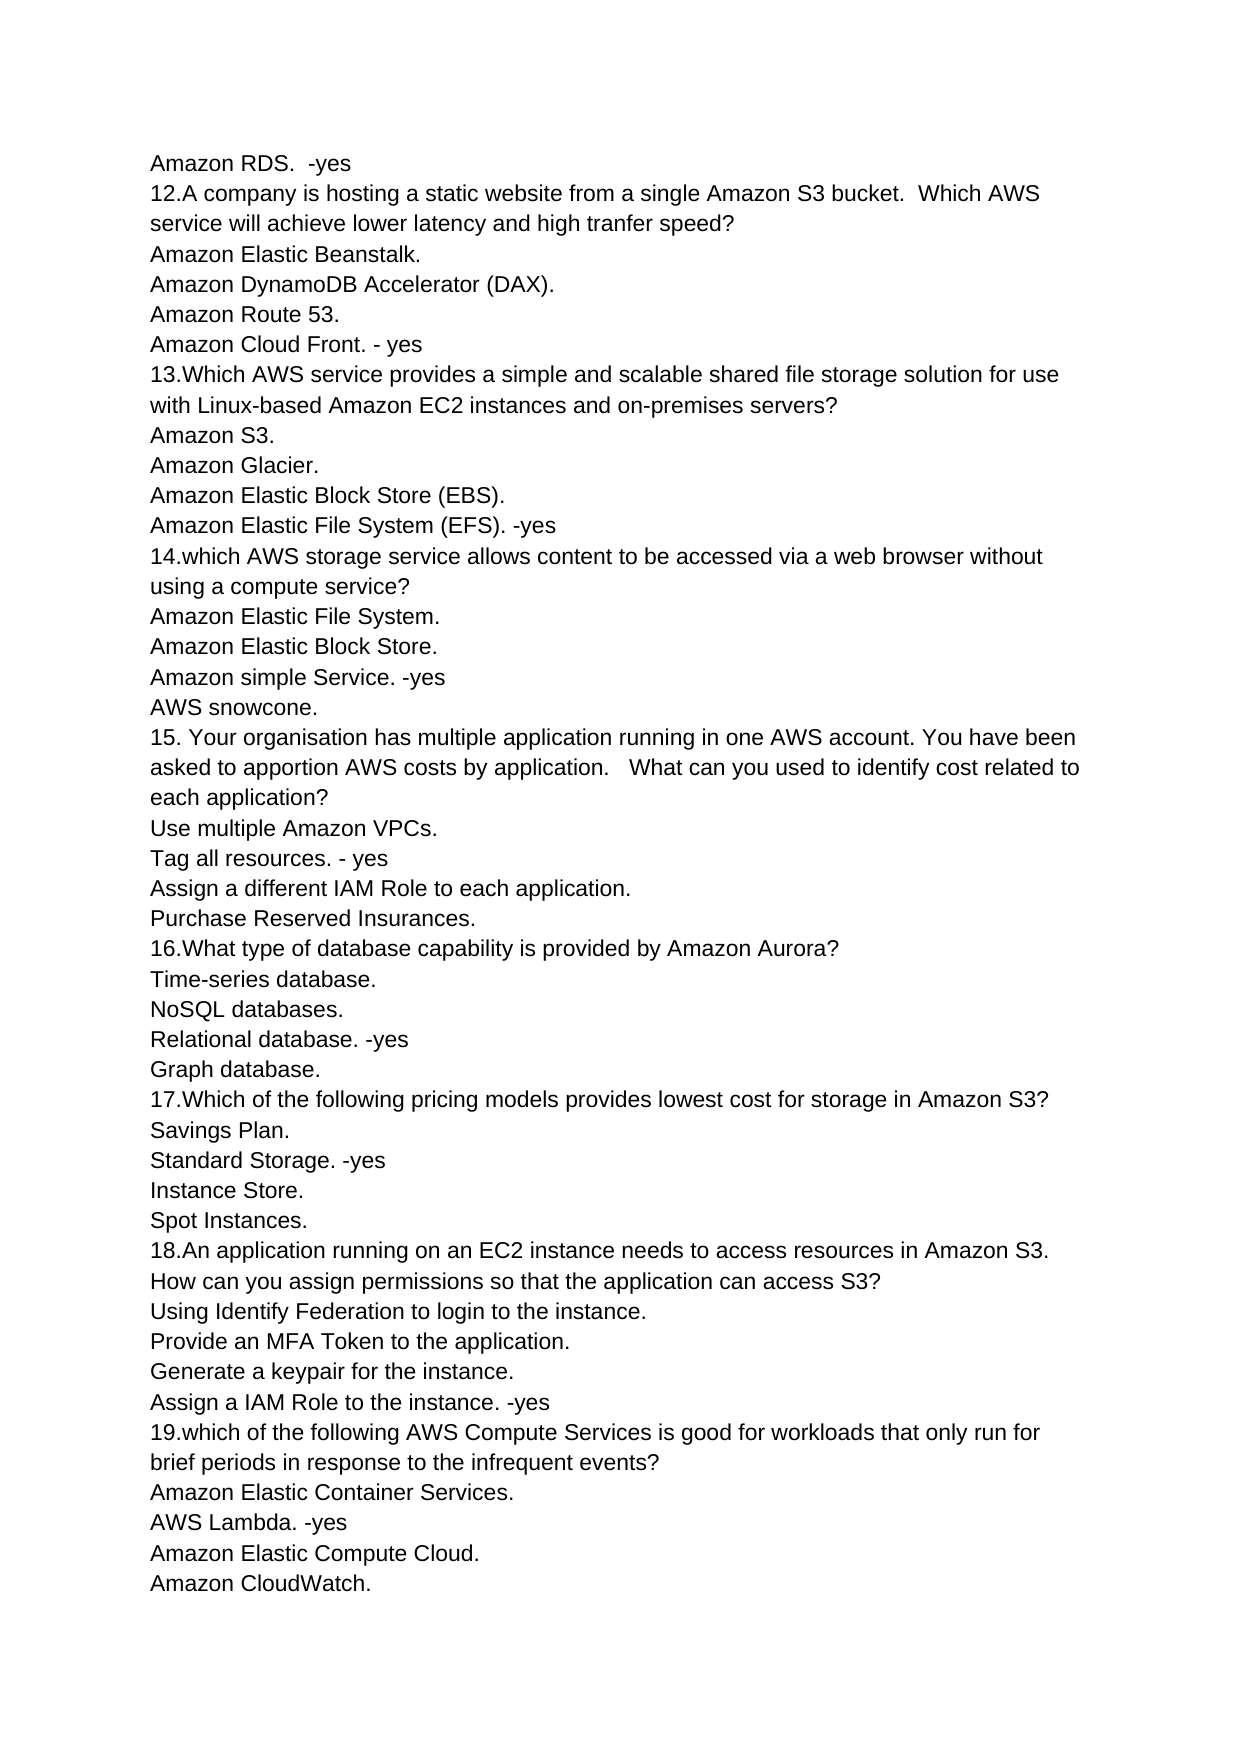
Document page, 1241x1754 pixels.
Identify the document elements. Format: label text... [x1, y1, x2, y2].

text Relational database. -yes [150, 1026, 1090, 1052]
text Assign a IAM Role to the instance. -yes [150, 1388, 1090, 1415]
text Spot Instances. [150, 1207, 1090, 1234]
text 17.Which of the following pricing models provides lowest cost for storage in Amazon S3? [150, 1086, 1090, 1113]
text Amazon S3. [150, 422, 1090, 448]
text Amazon RDS. -yes [150, 150, 1090, 176]
text 14.which AWS storage service allows content to be accessed via a web browser without using a compute service? [150, 543, 1090, 599]
text Amazon simple Service. -yes [150, 663, 1090, 690]
text Amazon Elastic Beanstalk. [150, 241, 1090, 267]
text Generate a keypair for the instance. [150, 1358, 1090, 1385]
text AWS snowcone. [150, 694, 1090, 720]
text Standard Storage. -yes [150, 1147, 1090, 1173]
text Amazon Elastic File System (EFS). -yes [150, 512, 1090, 539]
text Assign a different IAM Role to each application. [150, 875, 1090, 901]
text Amazon Route 53. [150, 301, 1090, 327]
text 19.which of the following AWS Compute Services is good for workloads that only run for brief periods in response to the infrequent events? [150, 1419, 1090, 1475]
text 12.A company is hosting a static website from a single Amazon S3 bucket. Which AWS service will achieve lower latency and high tranfer speed? [150, 180, 1090, 237]
text Amazon Elastic File System. [150, 603, 1090, 629]
text Amazon DynamoDB Accelerator (DAX). [150, 271, 1090, 297]
text 18.An application running on an EC2 instance needs to access resources in Amazon S3. How can you assign permissions so that the application can access S3? [150, 1237, 1090, 1294]
text NoSQL databases. [150, 996, 1090, 1022]
text Graph database. [150, 1056, 1090, 1083]
text Savings Plan. [150, 1117, 1090, 1143]
text Amazon Cloud Front. - yes [150, 331, 1090, 358]
text 16.What type of database capability is provided by Amazon Aurora? [150, 935, 1090, 962]
text Amazon CloudWatch. [150, 1570, 1090, 1596]
text Provide an MFA Token to the application. [150, 1328, 1090, 1354]
text Time-series database. [150, 966, 1090, 992]
text 15. Your organisation has multiple application running in one AWS account. You have been asked to apportion AWS costs by application. What can you used to identify cost related to each application? [150, 724, 1090, 811]
text Use multiple Amazon VPCs. [150, 814, 1090, 841]
text Amazon Glacier. [150, 452, 1090, 478]
text Using Identify Federation to login to the instance. [150, 1298, 1090, 1324]
text Instance Store. [150, 1177, 1090, 1203]
text Amazon Elastic Compute Cloud. [150, 1539, 1090, 1566]
text Amazon Elastic Block Store. [150, 633, 1090, 660]
text Amazon Elastic Block Store (EBS). [150, 482, 1090, 509]
text AWS Lambda. -yes [150, 1509, 1090, 1536]
text 13.Which AWS service provides a simple and scalable shared file storage solution for use with Linux-based Amazon EC2 instances and on-premises servers? [150, 361, 1090, 418]
text Purchase Reserved Insurances. [150, 905, 1090, 932]
text Amazon Elastic Container Services. [150, 1479, 1090, 1506]
text Tag all resources. - yes [150, 845, 1090, 871]
